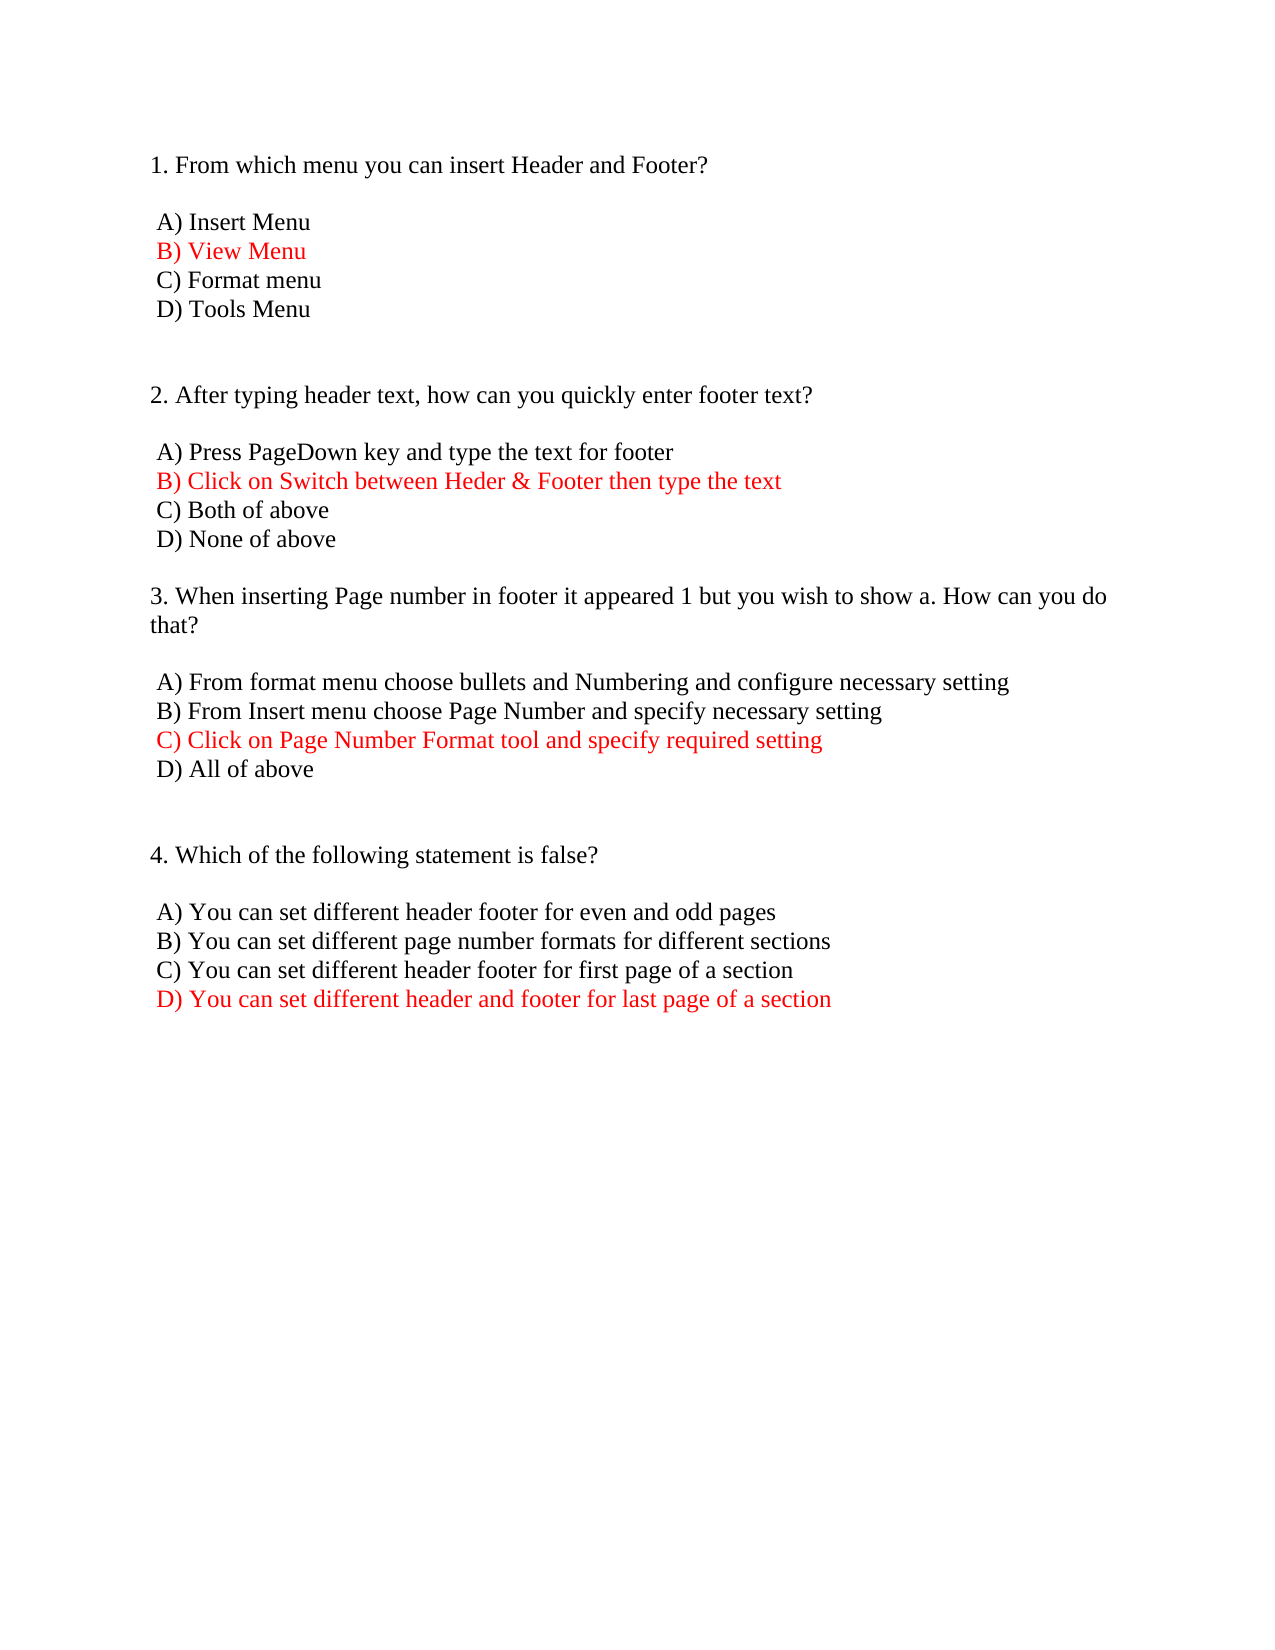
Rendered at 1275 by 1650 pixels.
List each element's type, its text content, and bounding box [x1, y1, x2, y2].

text D) You can set different header and footer for last page of a section [150, 984, 1125, 1012]
text 1. From which menu you can insert Header and Footer? [150, 150, 1125, 179]
text C) Both of above [150, 495, 1125, 524]
text A) Press PageDown key and type the text for footer [150, 437, 1125, 466]
text 2. After typing header text, how can you quickly enter footer text? [150, 380, 1125, 409]
text A) From format menu choose bullets and Numbering and configure necessary setting [150, 667, 1125, 696]
text C) Click on Page Number Format tool and specify required setting [150, 725, 1125, 754]
text 4. Which of the following statement is false? [150, 840, 1125, 869]
text C) You can set different header footer for first page of a section [150, 955, 1125, 984]
text D) Tools Menu [150, 294, 1125, 322]
text A) Insert Menu [150, 207, 1125, 236]
text B) You can set different page number formats for different sections [150, 926, 1125, 955]
text 3. When inserting Page number in footer it appeared 1 but you wish to show a. How can you do that? [150, 581, 1125, 639]
text D) All of above [150, 754, 1125, 782]
text D) None of above [150, 524, 1125, 552]
text B) View Menu [150, 236, 1125, 265]
text C) Format menu [150, 265, 1125, 294]
text B) Click on Switch between Heder & Footer then type the text [150, 466, 1125, 495]
text A) You can set different header footer for even and odd pages [150, 897, 1125, 926]
text B) From Insert menu choose Page Number and specify necessary setting [150, 696, 1125, 725]
